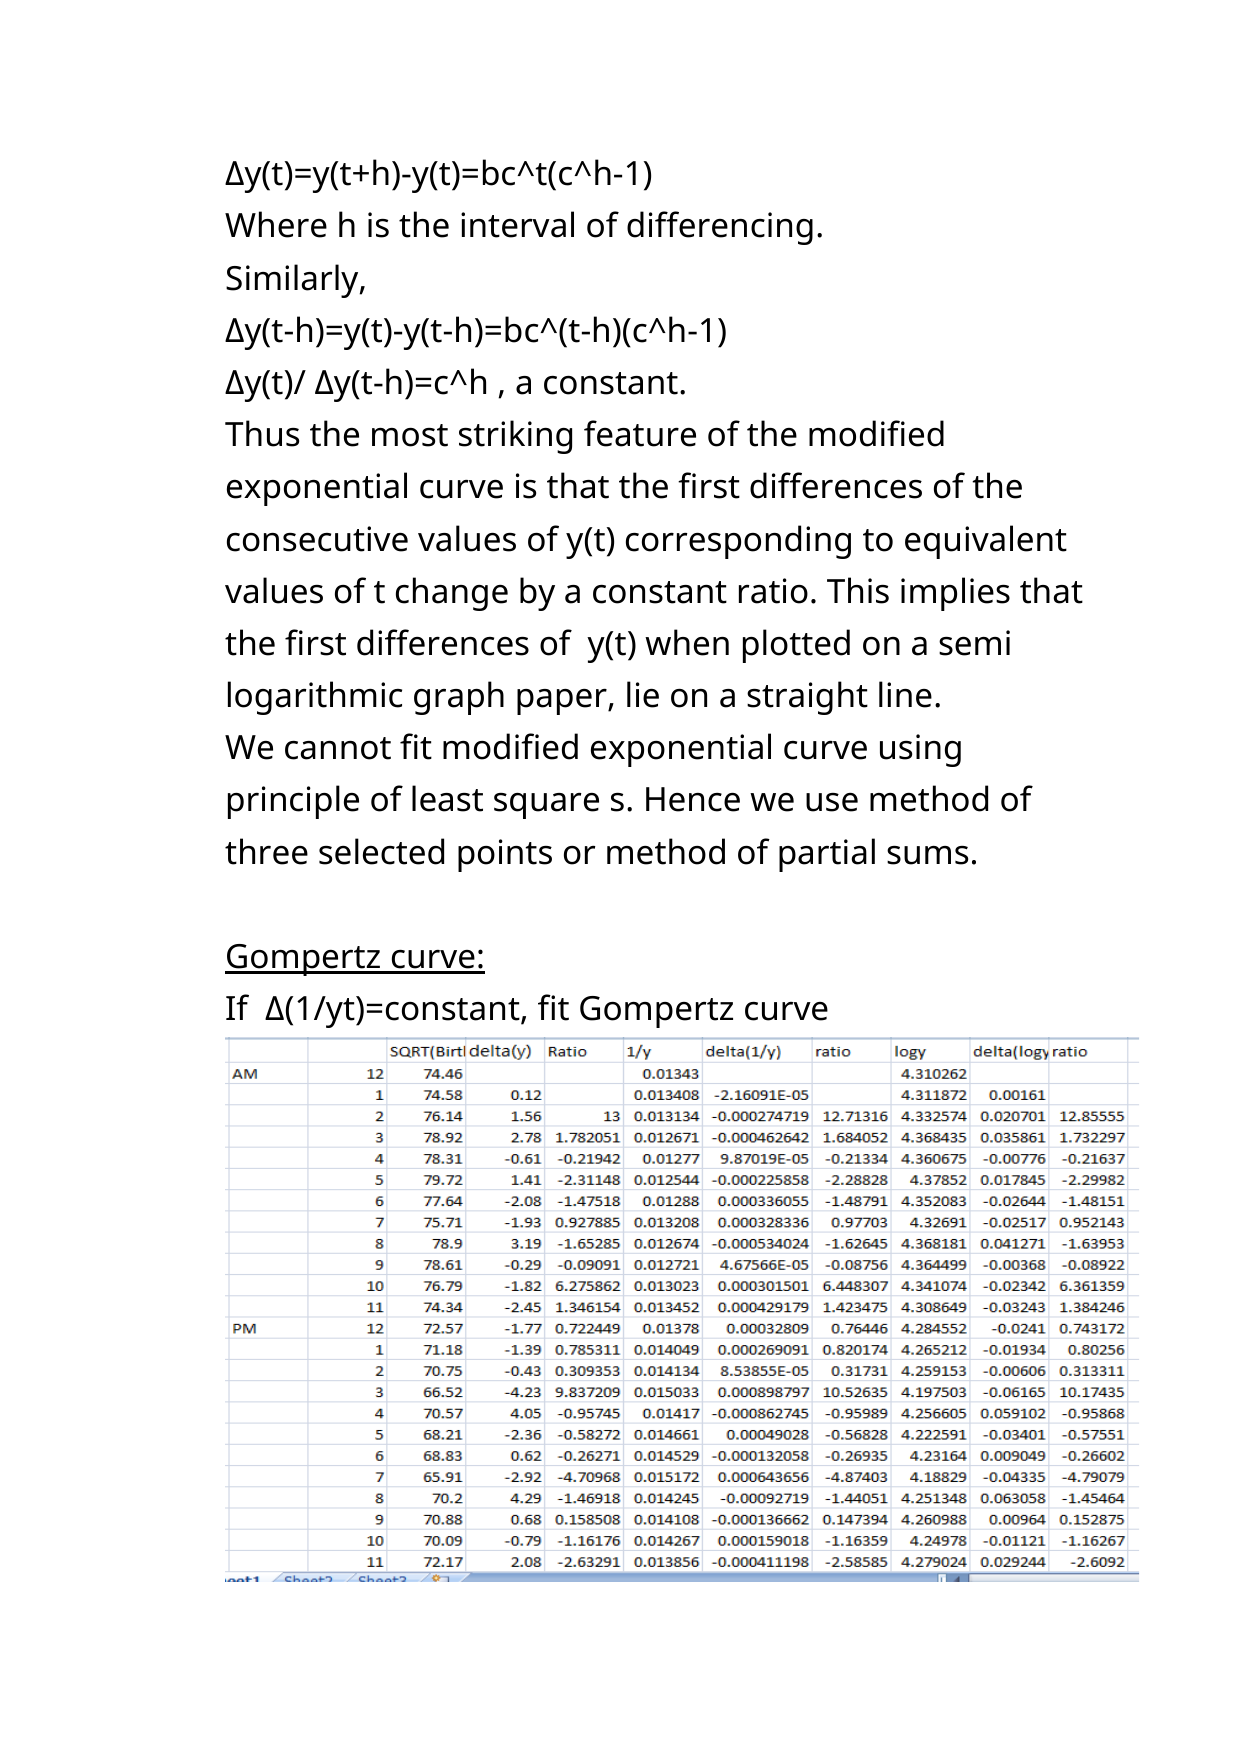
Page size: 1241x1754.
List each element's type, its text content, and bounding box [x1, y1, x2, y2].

list Similarly, [225, 254, 1090, 300]
list Δy(t)=y(t+h)-y(t)=bc^t(c^h-1) [225, 150, 1090, 195]
list If Δ(1/yt)=constant, fit Gompertz curve [225, 985, 1090, 1030]
list Gompertz curve: [225, 933, 1090, 978]
list Δy(t-h)=y(t)-y(t-h)=bc^(t-h)(c^h-1) [225, 307, 1090, 352]
list Where h is the interval of differencing. [225, 202, 1090, 248]
list Thus the most striking feature of the modified exponential curve is that the first differences of the consecutive values of y(t) corresponding to equivalent values of t change by a constant ratio. This implies that the first differences of y(t) when plotted on a semi logarithmic graph paper, lie on a straight line. [225, 411, 1090, 717]
list Δy(t)/ Δy(t-h)=c^h , a constant. [225, 359, 1090, 404]
picture [225, 1037, 1140, 1582]
list We cannot fit modified exponential curve using principle of least square s. Hence we use method of three selected points or method of partial sums. [225, 724, 1090, 874]
